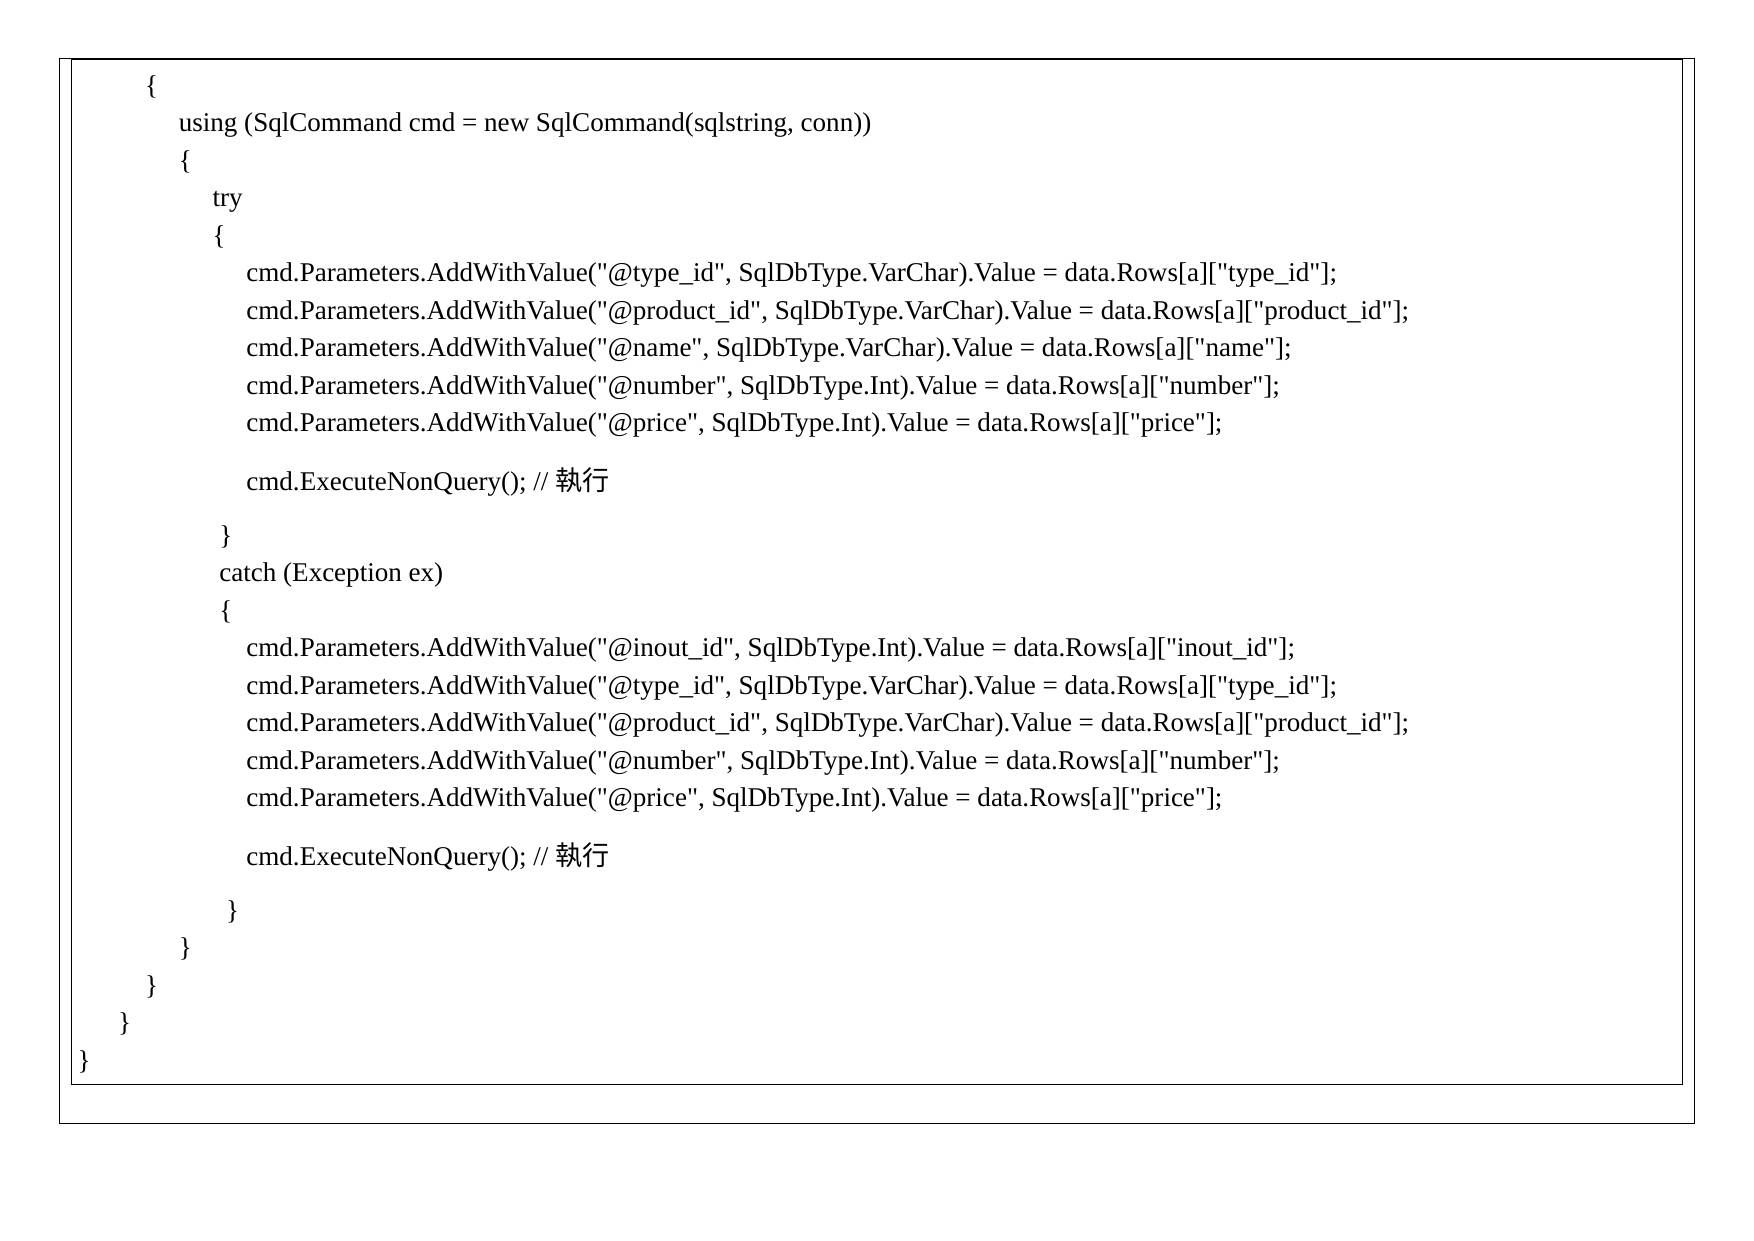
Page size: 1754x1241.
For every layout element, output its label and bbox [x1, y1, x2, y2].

table_cell [60, 59, 1694, 1123]
